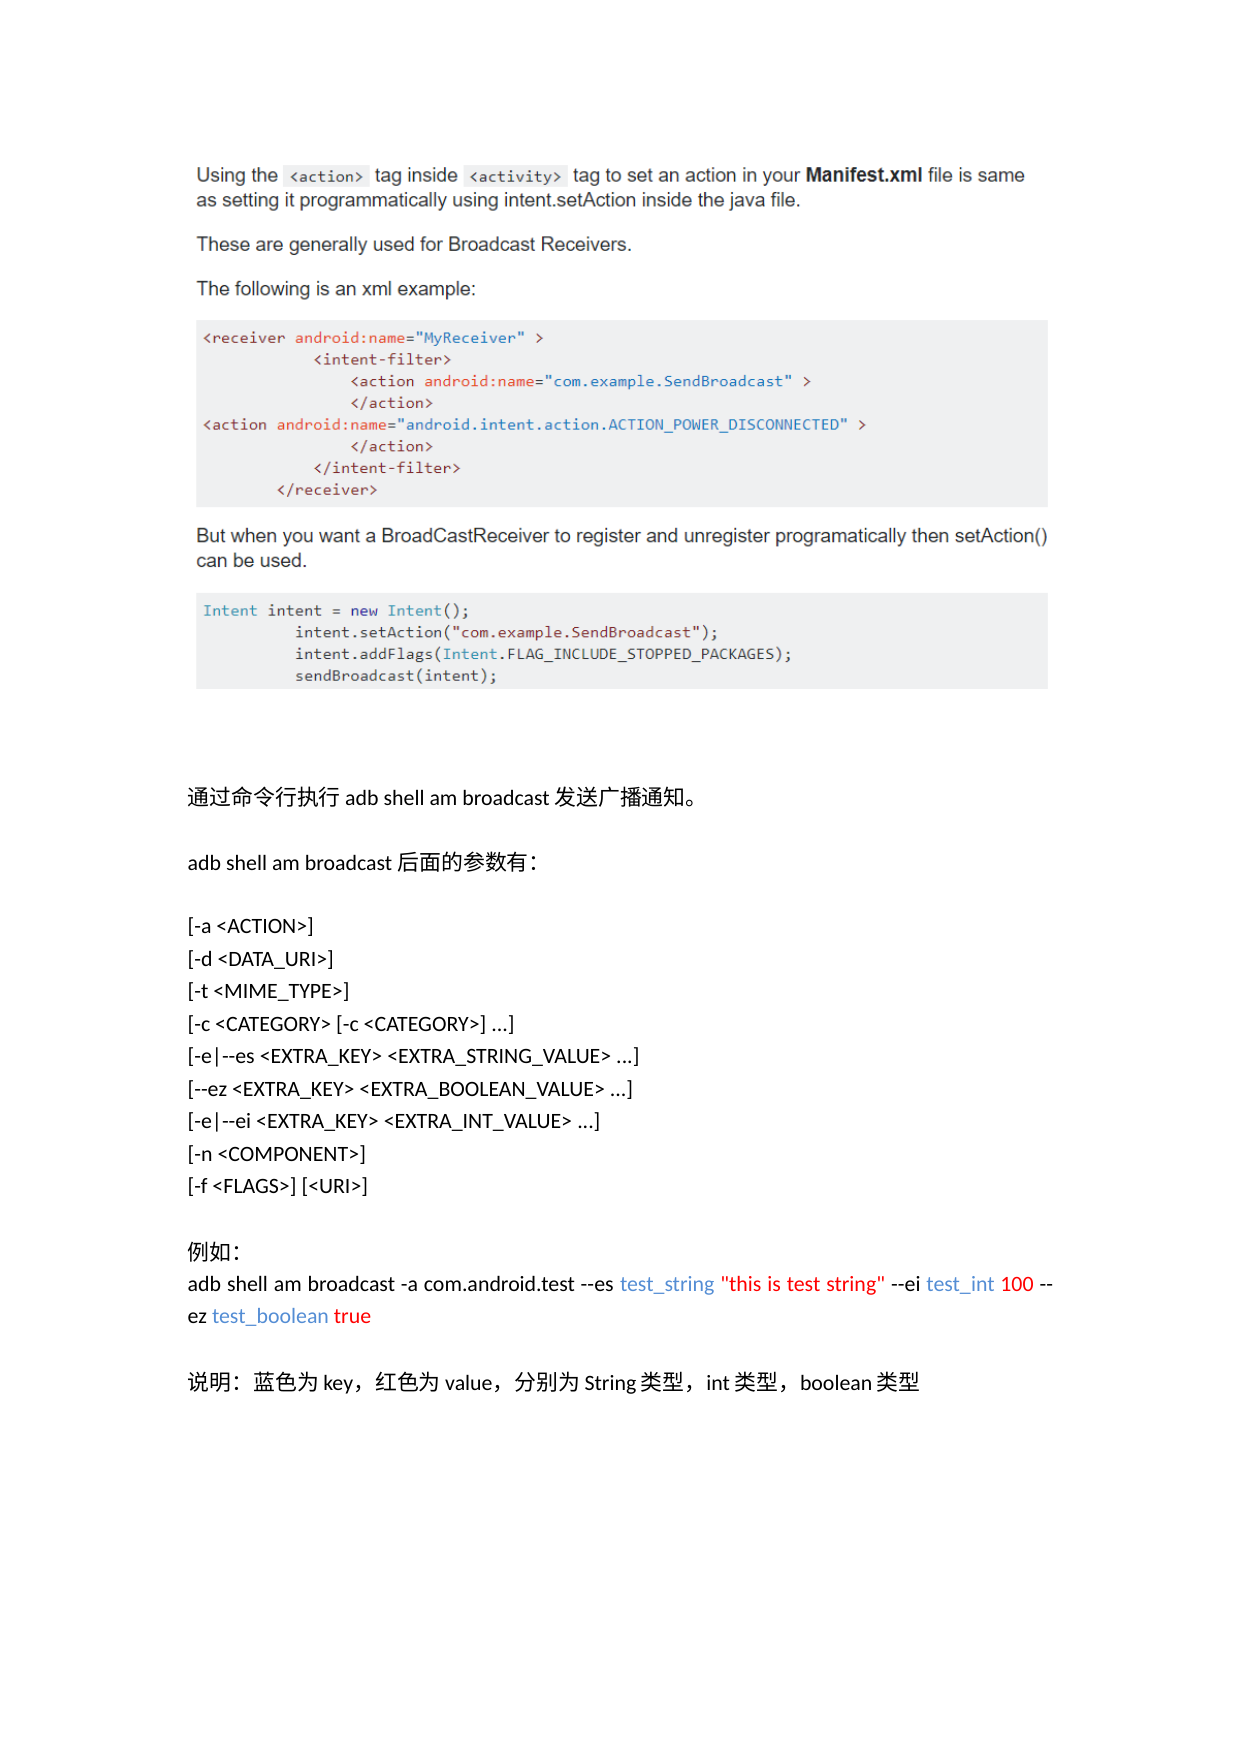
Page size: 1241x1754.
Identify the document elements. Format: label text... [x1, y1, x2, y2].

text adb shell am broadcast -a com.android.test --es test_string "this is test string" --ei test_int 100 --ez test_boolean true [187, 1267, 1053, 1332]
text 例如： [187, 1234, 1053, 1267]
text [-c <CATEGORY> [-c <CATEGORY>] ...] [187, 1007, 1053, 1039]
text [-e|--es <EXTRA_KEY> <EXTRA_STRING_VALUE> ...] [187, 1039, 1053, 1072]
text [-t <MIME_TYPE>] [187, 974, 1053, 1007]
text adb shell am broadcast 后面的参数有： [187, 844, 1053, 877]
text [-e|--ei <EXTRA_KEY> <EXTRA_INT_VALUE> ...] [187, 1104, 1053, 1137]
text [-a <ACTION>] [187, 909, 1053, 942]
text [-n <COMPONENT>] [187, 1137, 1053, 1169]
text 说明：蓝色为key，红色为value，分别为String类型，int类型，boolean类型 [187, 1364, 1053, 1397]
text [-d <DATA_URI>] [187, 942, 1053, 974]
text [--ez <EXTRA_KEY> <EXTRA_BOOLEAN_VALUE> ...] [187, 1072, 1053, 1104]
text [-f <FLAGS>] [<URI>] [187, 1169, 1053, 1202]
picture [187, 162, 1053, 689]
text 通过命令行执行adb shell am broadcast发送广播通知。 [187, 779, 1053, 812]
